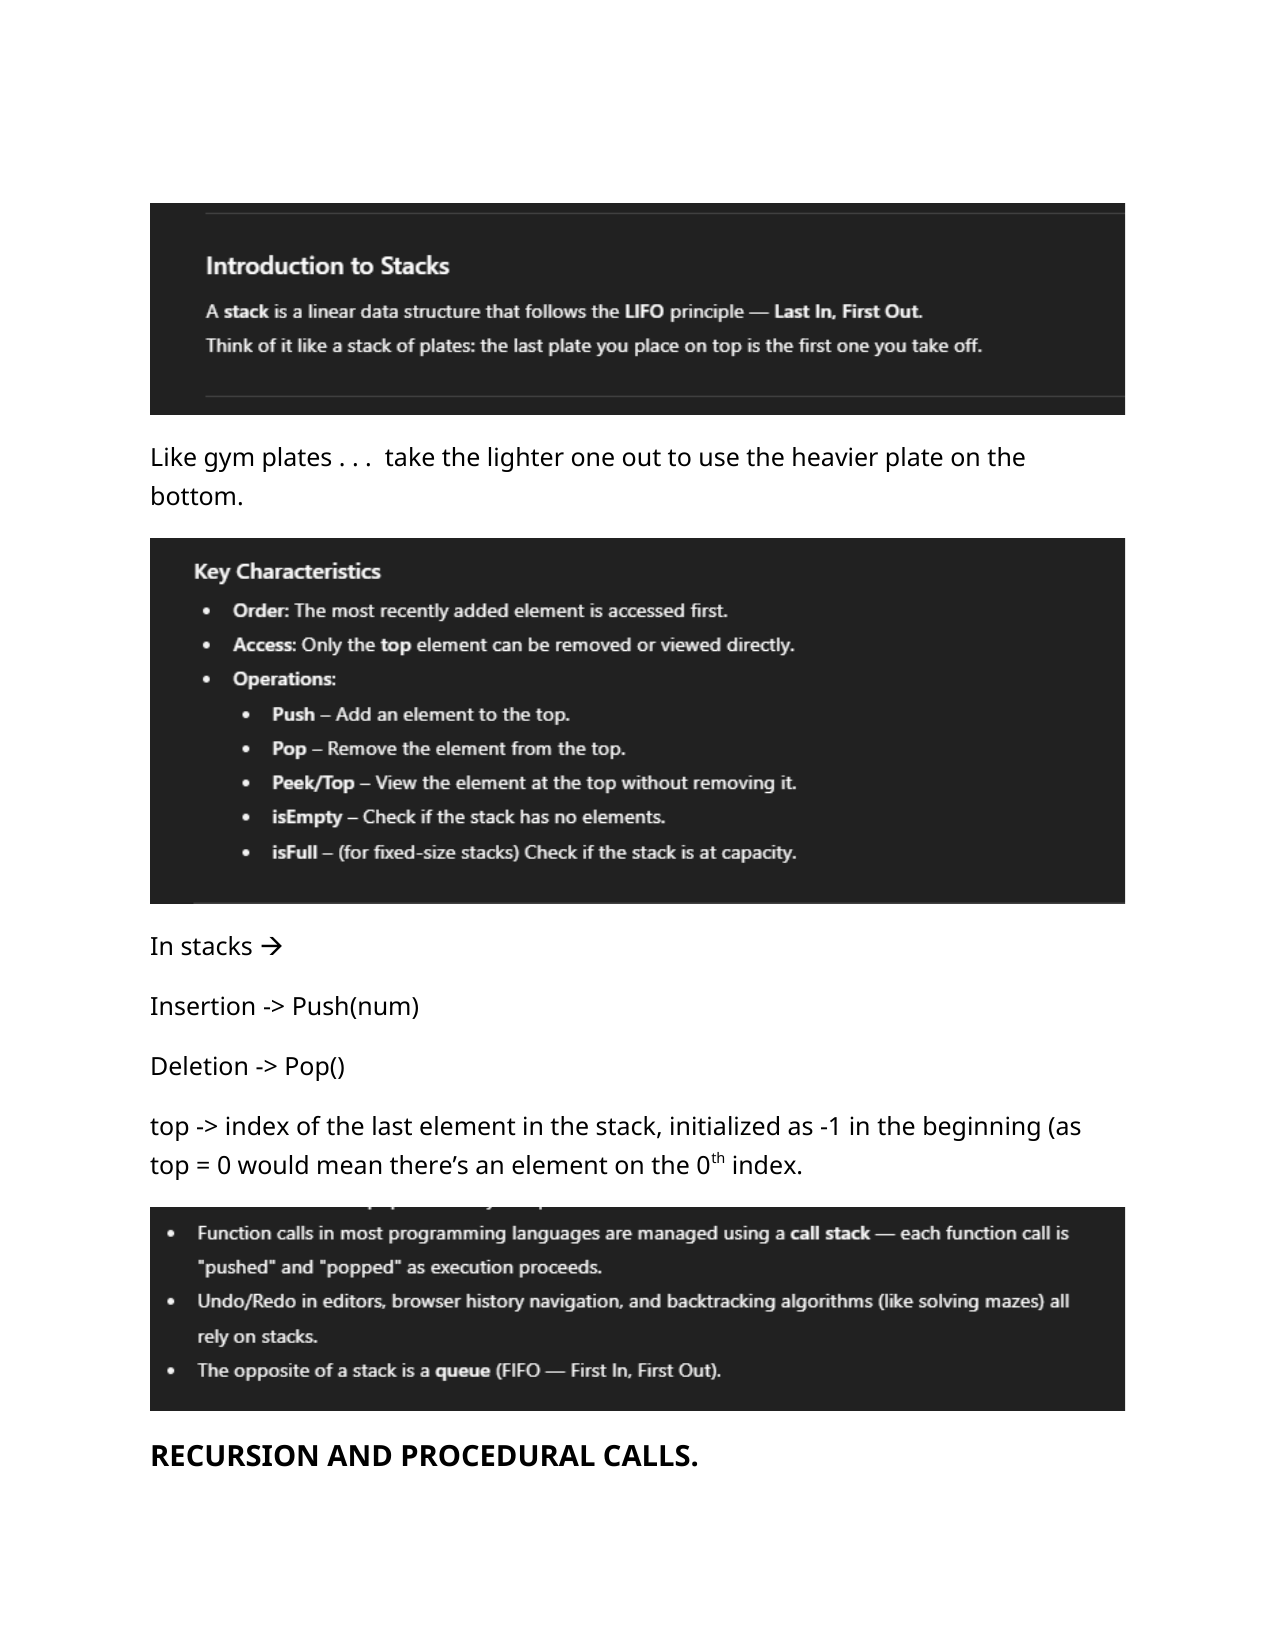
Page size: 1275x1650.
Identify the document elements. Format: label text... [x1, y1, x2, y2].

text top -> index of the last element in the stack, initialized as -1 in the beginning (as top = 0 would mean there’s an element on the 0th index. [150, 1108, 1125, 1182]
text Like gym plates . . . take the lighter one out to use the heavier plate on the bottom. [150, 439, 1125, 512]
picture [150, 203, 1125, 415]
text RECURSION AND PROCEDURAL CALLS. [150, 1435, 1125, 1475]
text Deletion -> Pop() [150, 1048, 1125, 1082]
picture [150, 538, 1125, 904]
picture [150, 1207, 1125, 1411]
text In stacks [150, 928, 1125, 962]
text Insertion -> Push(num) [150, 988, 1125, 1022]
